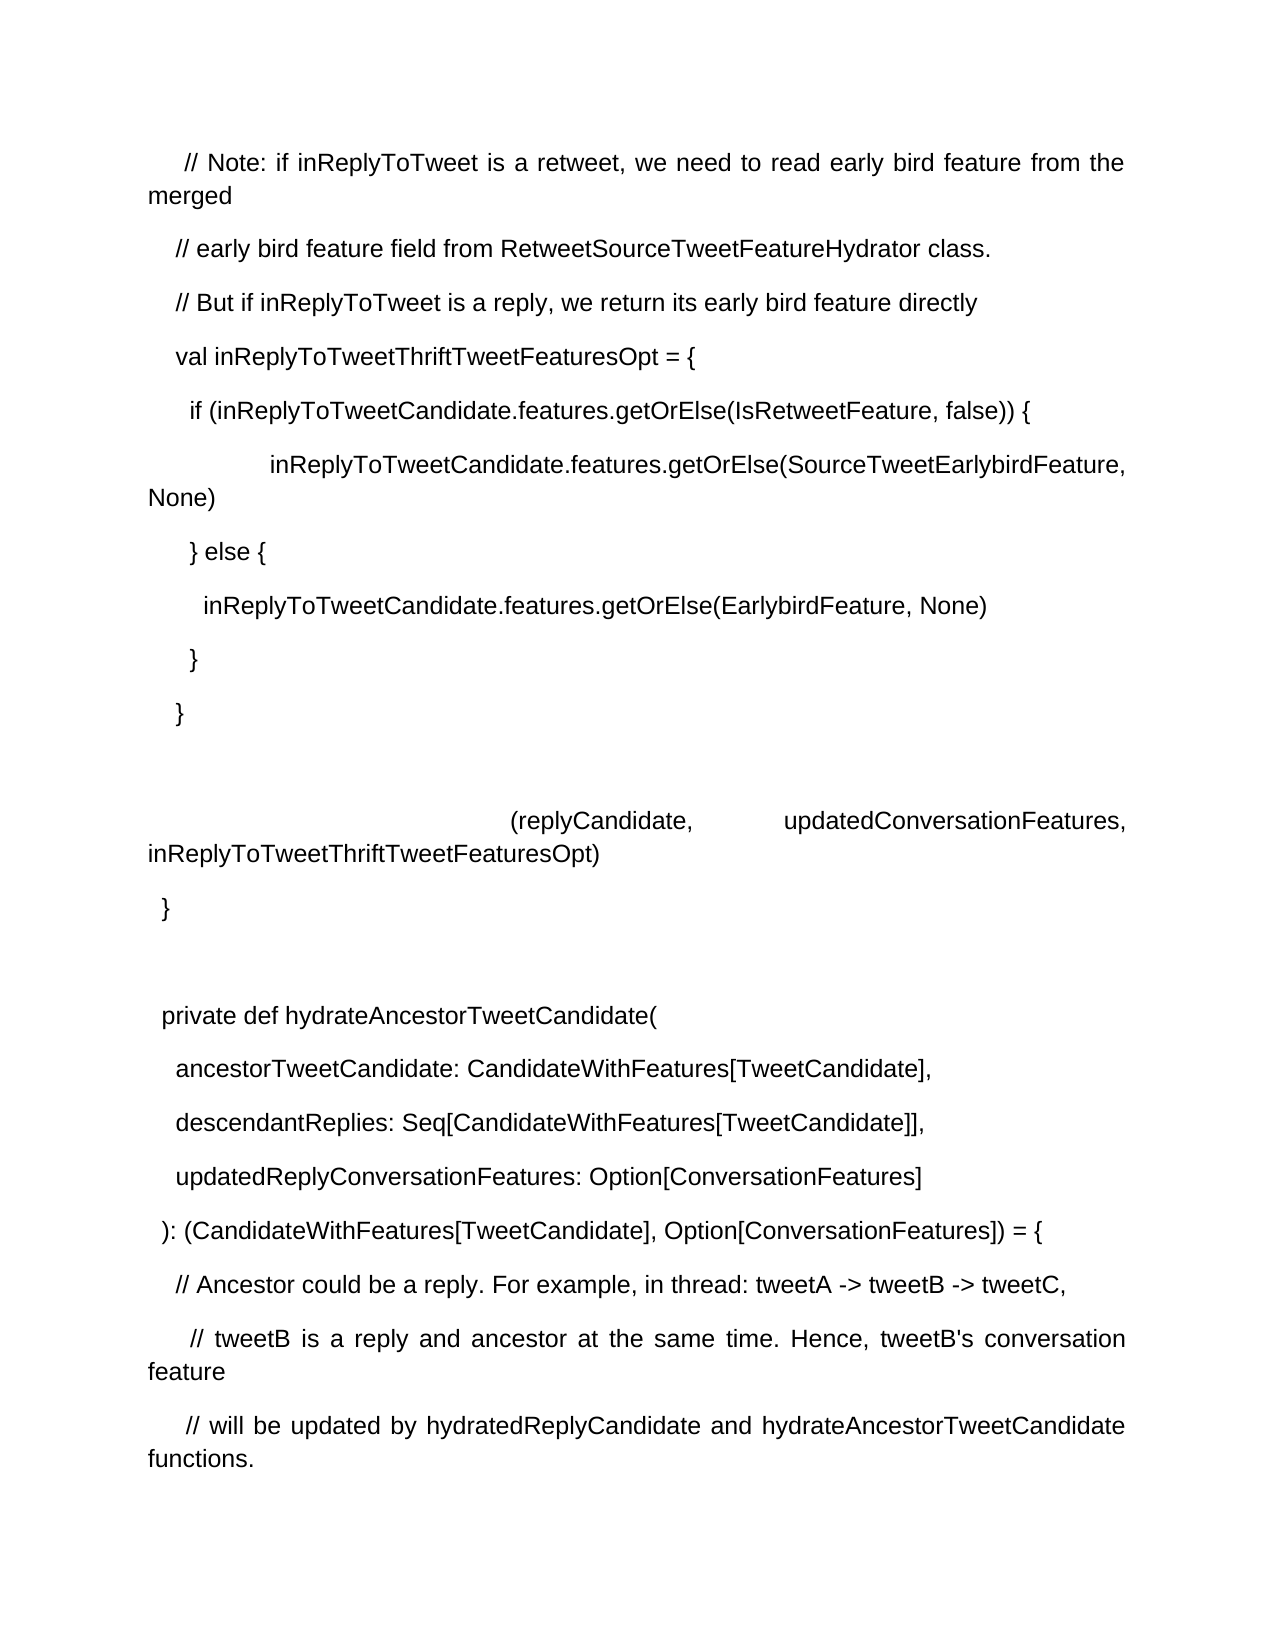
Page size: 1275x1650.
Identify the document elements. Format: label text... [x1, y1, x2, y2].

text // early bird feature field from RetweetSourceTweetFeatureHydrator class. [148, 234, 1127, 263]
text } [148, 644, 1127, 673]
text updatedReplyConversationFeatures: Option[ConversationFeatures] [148, 1162, 1127, 1191]
text // will be updated by hydratedReplyCandidate and hydrateAncestorTweetCandidate functions. [148, 1411, 1127, 1472]
text } [148, 698, 1127, 727]
text private def hydrateAncestorTweetCandidate( [148, 1001, 1127, 1029]
text // Note: if inReplyToTweet is a retweet, we need to read early bird feature from the merged [148, 148, 1127, 209]
text // But if inReplyToTweet is a reply, we return its early bird feature directly [148, 288, 1127, 317]
text } [148, 893, 1127, 922]
text // Ancestor could be a reply. For example, in thread: tweetA -> tweetB -> tweetC, [148, 1270, 1127, 1299]
text ancestorTweetCandidate: CandidateWithFeatures[TweetCandidate], [148, 1054, 1127, 1083]
text ): (CandidateWithFeatures[TweetCandidate], Option[ConversationFeatures]) = { [148, 1216, 1127, 1245]
text } else { [148, 537, 1127, 566]
text // tweetB is a reply and ancestor at the same time. Hence, tweetB's conversation feature [148, 1324, 1127, 1386]
text if (inReplyToTweetCandidate.features.getOrElse(IsRetweetFeature, false)) { [148, 396, 1127, 425]
text inReplyToTweetCandidate.features.getOrElse(EarlybirdFeature, None) [148, 591, 1127, 619]
text inReplyToTweetCandidate.features.getOrElse(SourceTweetEarlybirdFeature, None) [148, 450, 1127, 512]
text descendantReplies: Seq[CandidateWithFeatures[TweetCandidate]], [148, 1108, 1127, 1137]
text (replyCandidate, updatedConversationFeatures, inReplyToTweetThriftTweetFeaturesOpt) [148, 806, 1127, 868]
text val inReplyToTweetThriftTweetFeaturesOpt = { [148, 342, 1127, 371]
